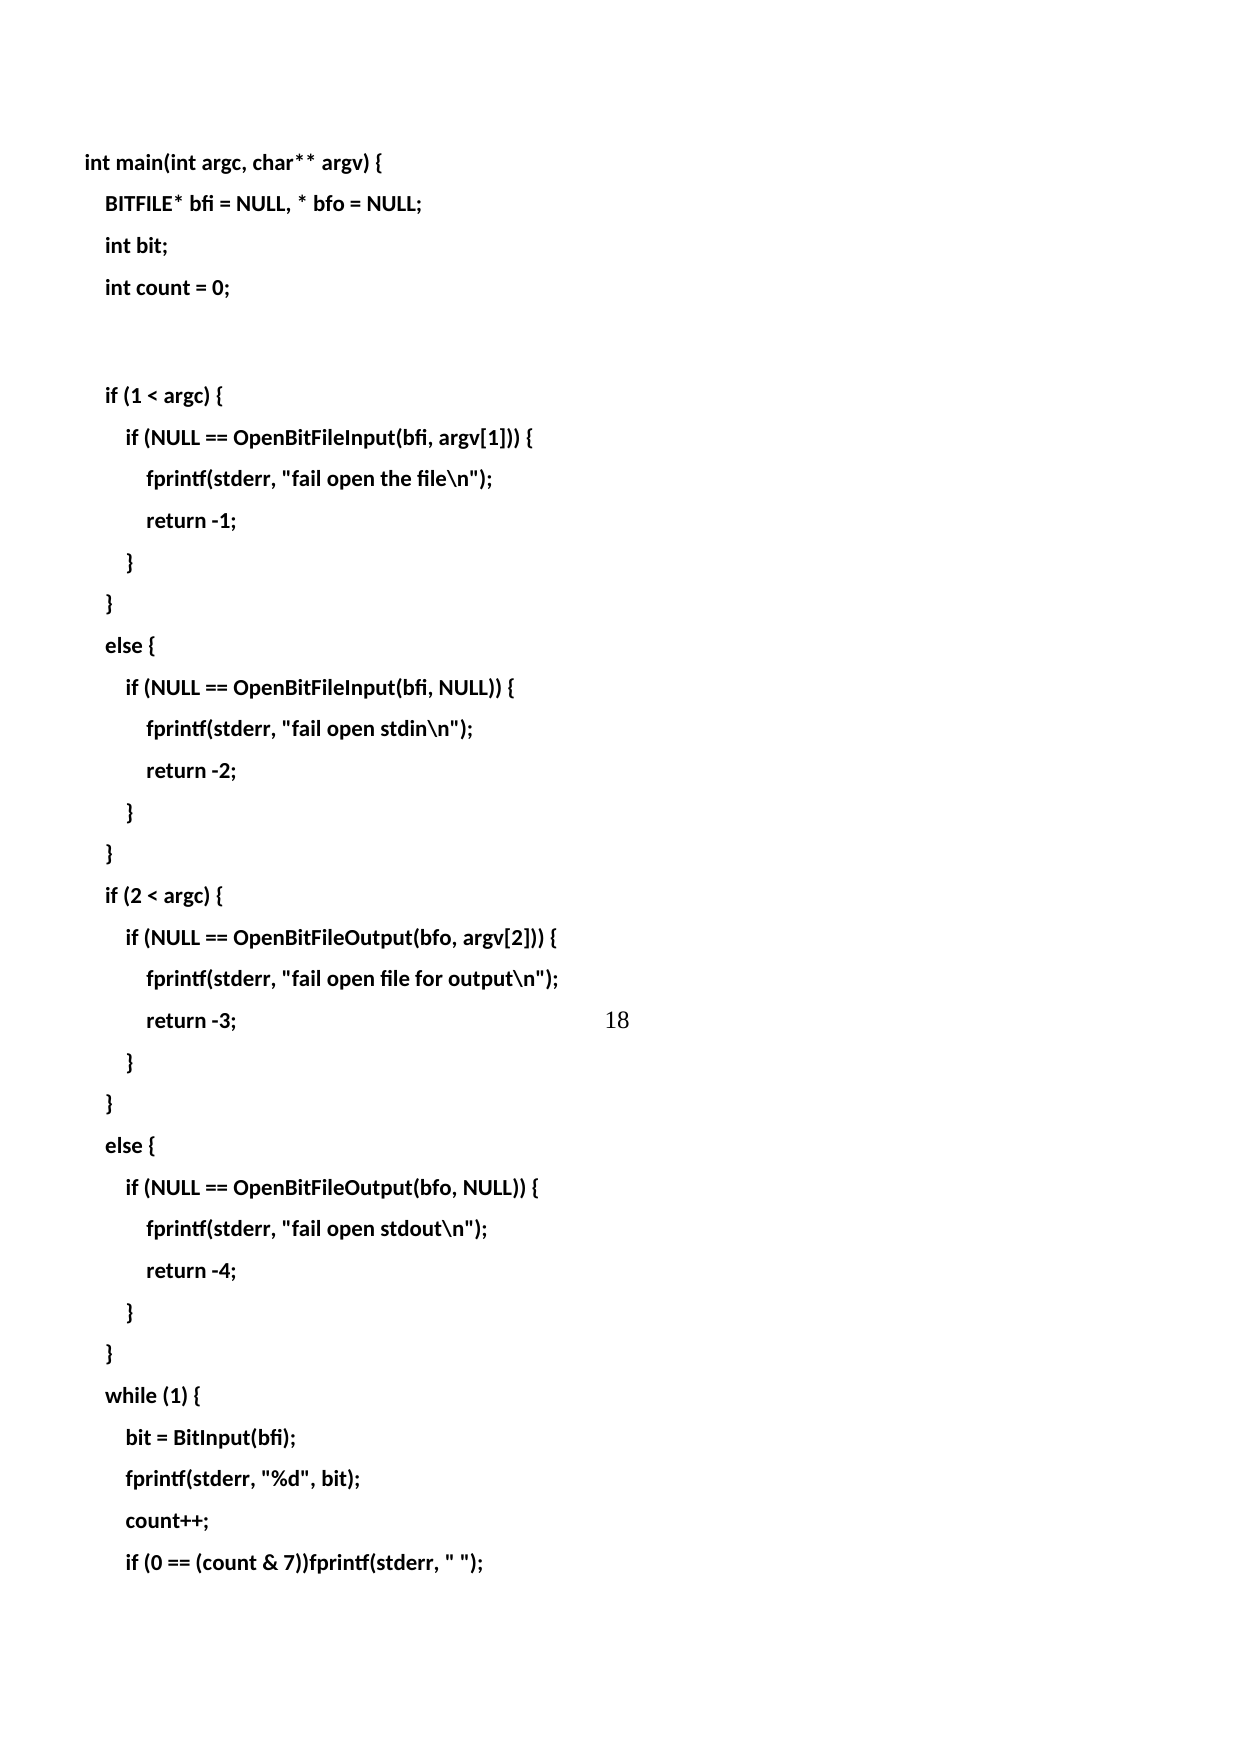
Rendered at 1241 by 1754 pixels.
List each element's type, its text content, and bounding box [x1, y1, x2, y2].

text fprintf(stderr, "fail open stdin\n"); [84, 717, 1090, 742]
text if (NULL == OpenBitFileOutput(bfo, argv[2])) { [84, 925, 1090, 950]
text if (1 < argc) { [84, 383, 1090, 408]
text } [84, 800, 1090, 825]
text } [84, 1092, 1090, 1117]
text } [84, 1300, 1090, 1325]
text while (1) { [84, 1383, 1090, 1408]
text return -1; [84, 508, 1090, 533]
text int bit; [84, 233, 1090, 258]
text if (NULL == OpenBitFileInput(bfi, NULL)) { [84, 675, 1090, 700]
text int count = 0; [84, 275, 1090, 300]
text } [84, 550, 1090, 575]
text int main(int argc, char** argv) { [84, 150, 1090, 175]
text fprintf(stderr, "fail open stdout\n"); [84, 1217, 1090, 1242]
text else { [84, 633, 1090, 658]
text if (NULL == OpenBitFileInput(bfi, argv[1])) { [84, 425, 1090, 450]
text } [84, 842, 1090, 867]
text return -3; 18 [84, 1008, 1090, 1033]
text if (NULL == OpenBitFileOutput(bfo, NULL)) { [84, 1175, 1090, 1200]
text } [84, 1342, 1090, 1367]
text fprintf(stderr, "fail open file for output\n"); [84, 967, 1090, 992]
text fprintf(stderr, "fail open the file\n"); [84, 467, 1090, 492]
text BITFILE* bfi = NULL, * bfo = NULL; [84, 192, 1090, 217]
text count++; [84, 1508, 1090, 1533]
text if (2 < argc) { [84, 883, 1090, 908]
text if (0 == (count & 7))fprintf(stderr, " "); [84, 1550, 1090, 1575]
text else { [84, 1133, 1090, 1158]
text return -2; [84, 758, 1090, 783]
text return -4; [84, 1258, 1090, 1283]
text } [84, 592, 1090, 617]
text fprintf(stderr, "%d", bit); [84, 1467, 1090, 1492]
text } [84, 1050, 1090, 1075]
text bit = BitInput(bfi); [84, 1425, 1090, 1450]
